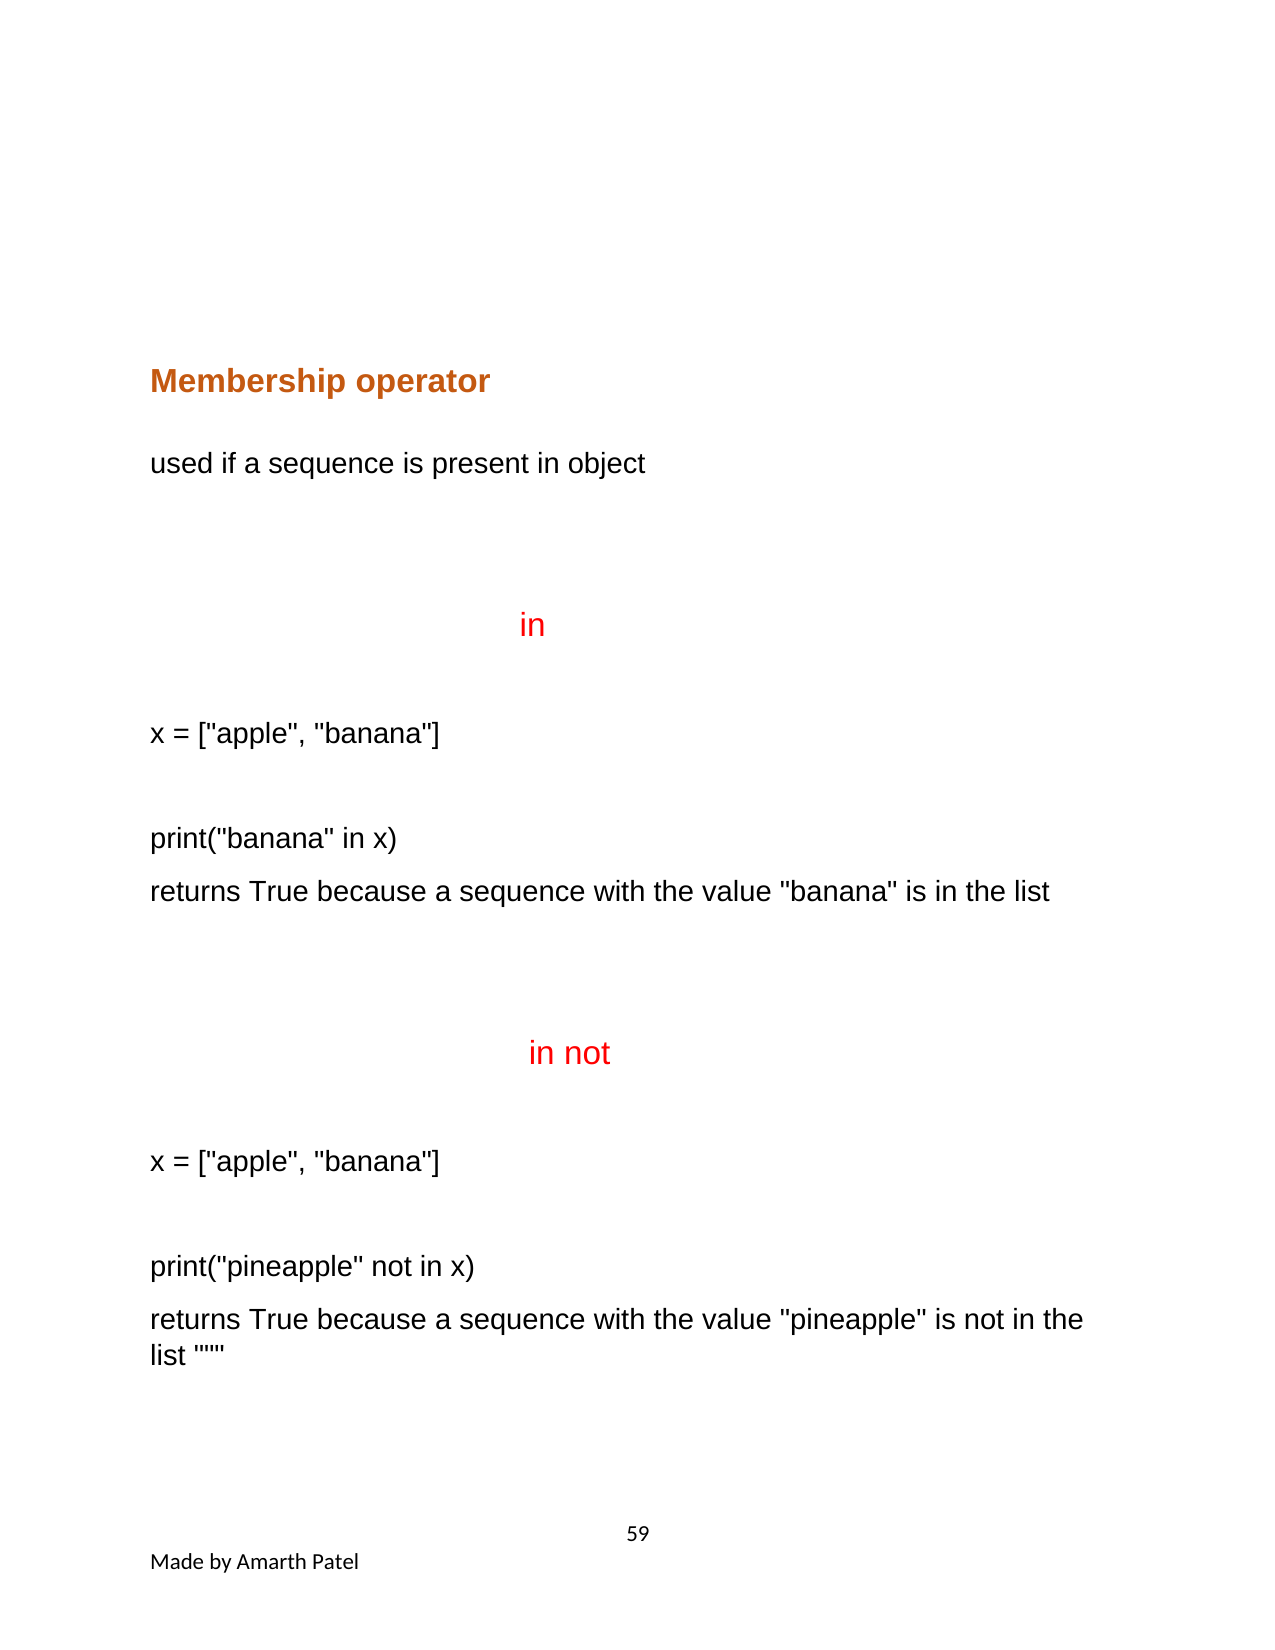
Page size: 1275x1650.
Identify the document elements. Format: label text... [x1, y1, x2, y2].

text print("banana" in x) [150, 822, 1125, 855]
text in [150, 605, 1125, 643]
text returns True because a sequence with the value "banana" is in the list [150, 874, 1125, 908]
text x = ["apple", "banana"] [150, 1144, 1125, 1177]
text x = ["apple", "banana"] [150, 716, 1125, 749]
text in not [150, 1033, 1125, 1071]
text print("pineapple" not in x) [150, 1249, 1125, 1283]
subtitle Membership operator [150, 361, 1125, 400]
text returns True because a sequence with the value "pineapple" is not in the list """ [150, 1302, 1125, 1372]
text used if a sequence is present in object [150, 447, 1125, 480]
